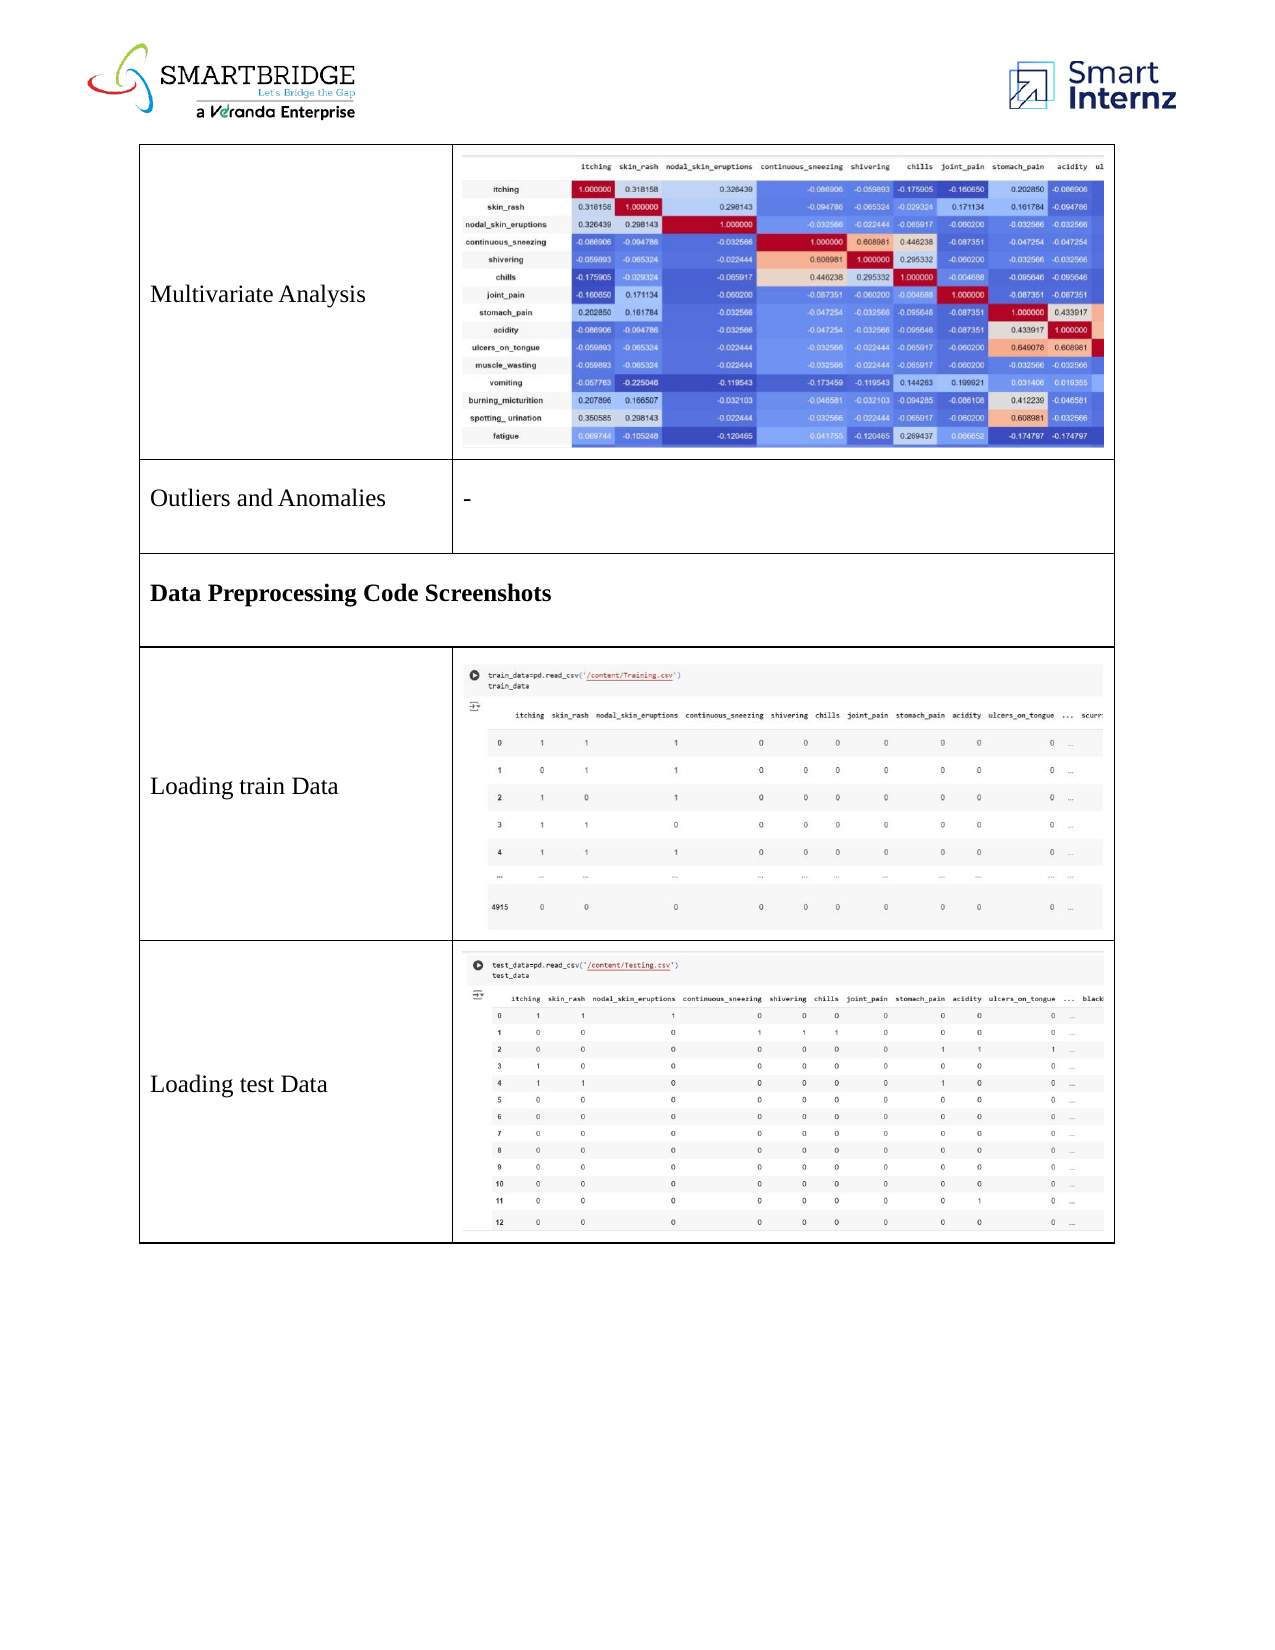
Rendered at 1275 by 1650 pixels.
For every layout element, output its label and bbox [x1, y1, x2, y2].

picture [462, 155, 1104, 448]
picture [462, 951, 1104, 1232]
picture [1004, 61, 1181, 109]
picture [73, 20, 370, 142]
picture [462, 657, 1103, 930]
